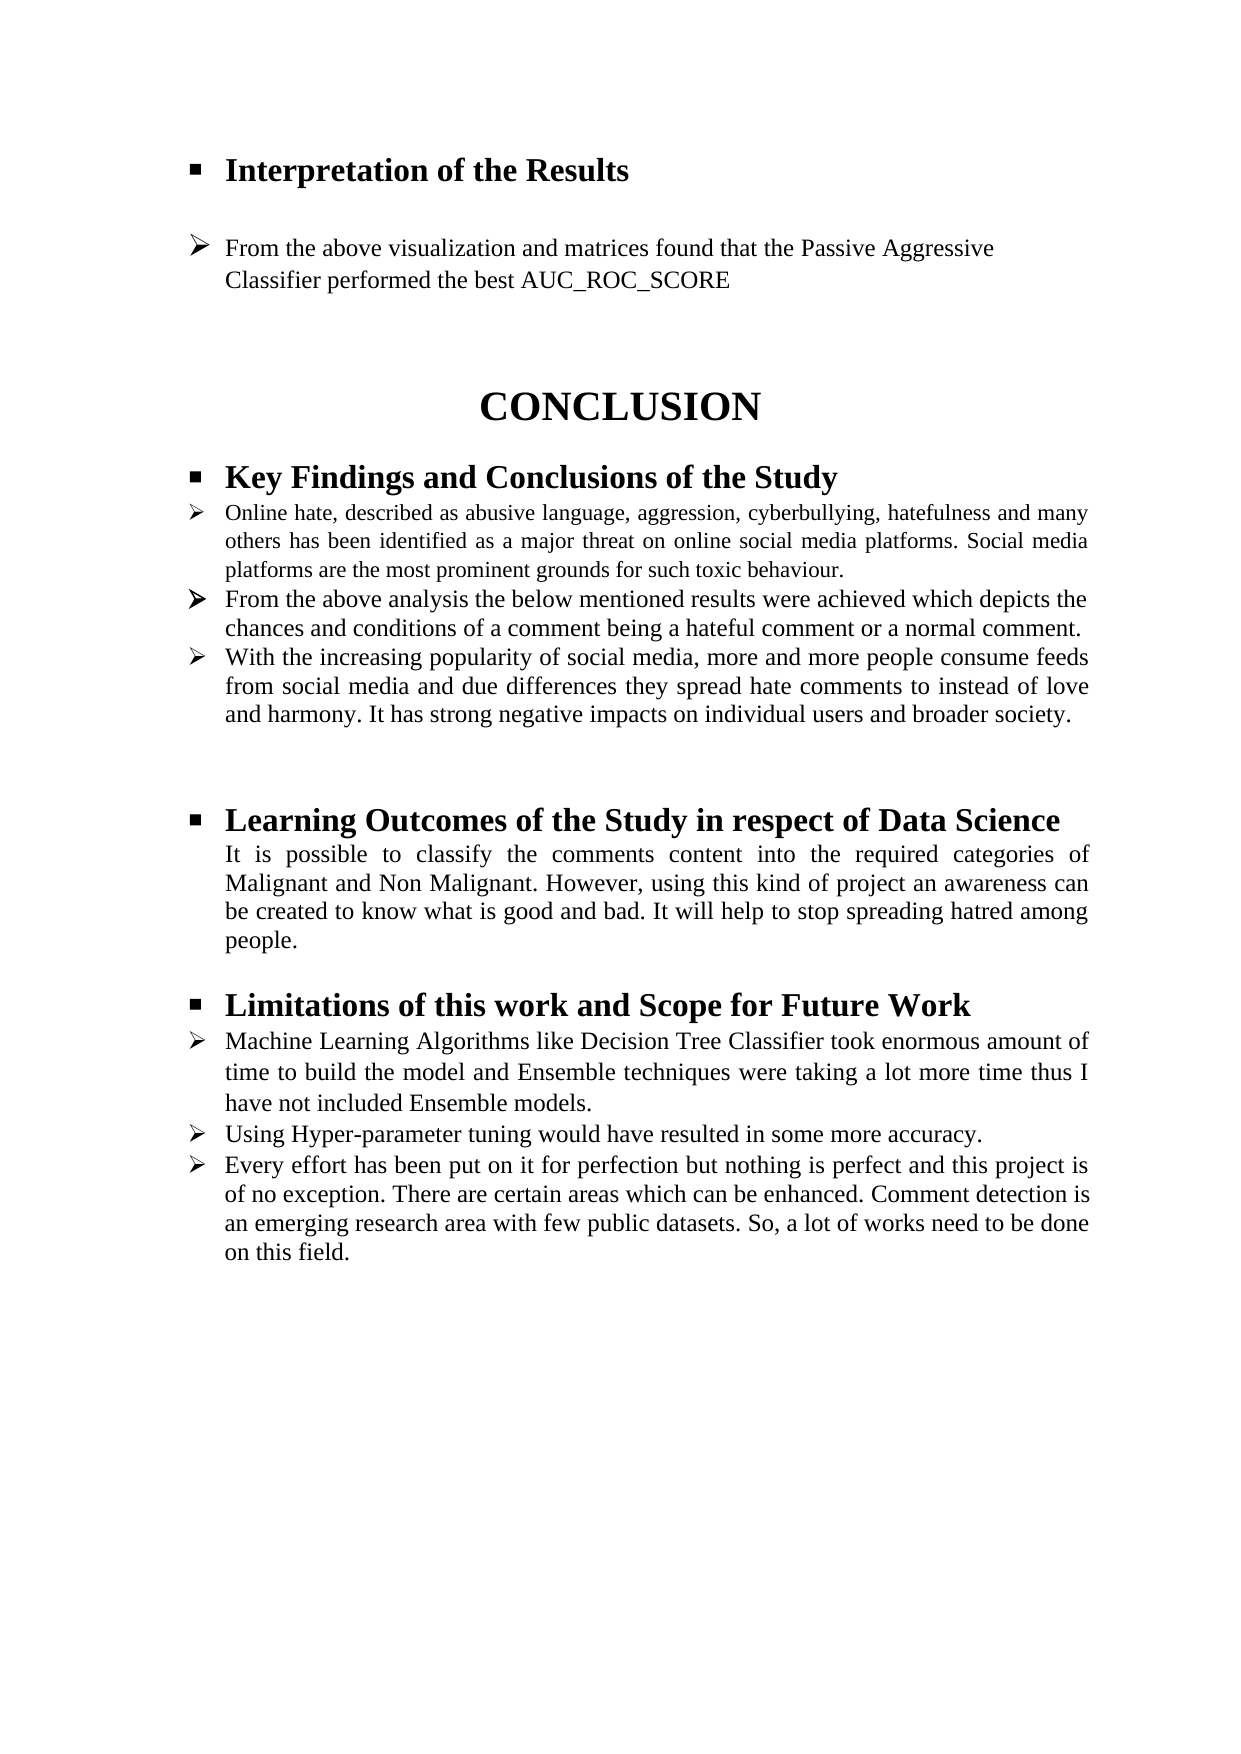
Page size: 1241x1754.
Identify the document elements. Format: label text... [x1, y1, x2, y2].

list Learning Outcomes of the Study in respect of Data Science [187, 801, 1090, 839]
list With the increasing popularity of social media, more and more people consume feeds from social media and due differences they spread hate comments to instead of love and harmony. It has strong negative impacts on individual users and broader society. [187, 642, 1090, 728]
list Every effort has been put on it for perfection but nothing is perfect and this project is of no exception. There are certain areas which can be enhanced. Comment detection is an emerging research area with few public datasets. So, a lot of works need to be done on this field. [187, 1151, 1090, 1266]
text CONCLUSION [150, 381, 1090, 429]
list From the above visualization and matrices found that the Passive Aggressive Classifier performed the best AUC_ROC_SCORE [187, 233, 1090, 294]
list It is possible to classify the comments content into the required categories of Malignant and Non Malignant. However, using this kind of project an awareness can be created to know what is good and bad. It will help to stop spreading hatred among people. [225, 839, 1090, 954]
list Limitations of this work and Scope for Future Work [187, 985, 1090, 1023]
list Machine Learning Algorithms like Decision Tree Classifier took enormous amount of time to build the model and Ensemble techniques were taking a lot more time thus I have not included Ensemble models. [187, 1026, 1090, 1117]
list Key Findings and Conclusions of the Study [187, 458, 1090, 496]
list From the above analysis the below mentioned results were achieved which depicts the [187, 584, 1090, 613]
list Interpretation of the Results [187, 150, 1090, 188]
list Using Hyper-parameter tuning would have resulted in some more accuracy. [187, 1119, 1090, 1148]
text chances and conditions of a comment being a hateful comment or a normal comment. [187, 613, 1090, 642]
list Online hate, described as abusive language, aggression, cyberbullying, hatefulness and many others has been identified as a major threat on online social media platforms. Social media platforms are the most prominent grounds for such toxic behaviour. [187, 499, 1090, 582]
